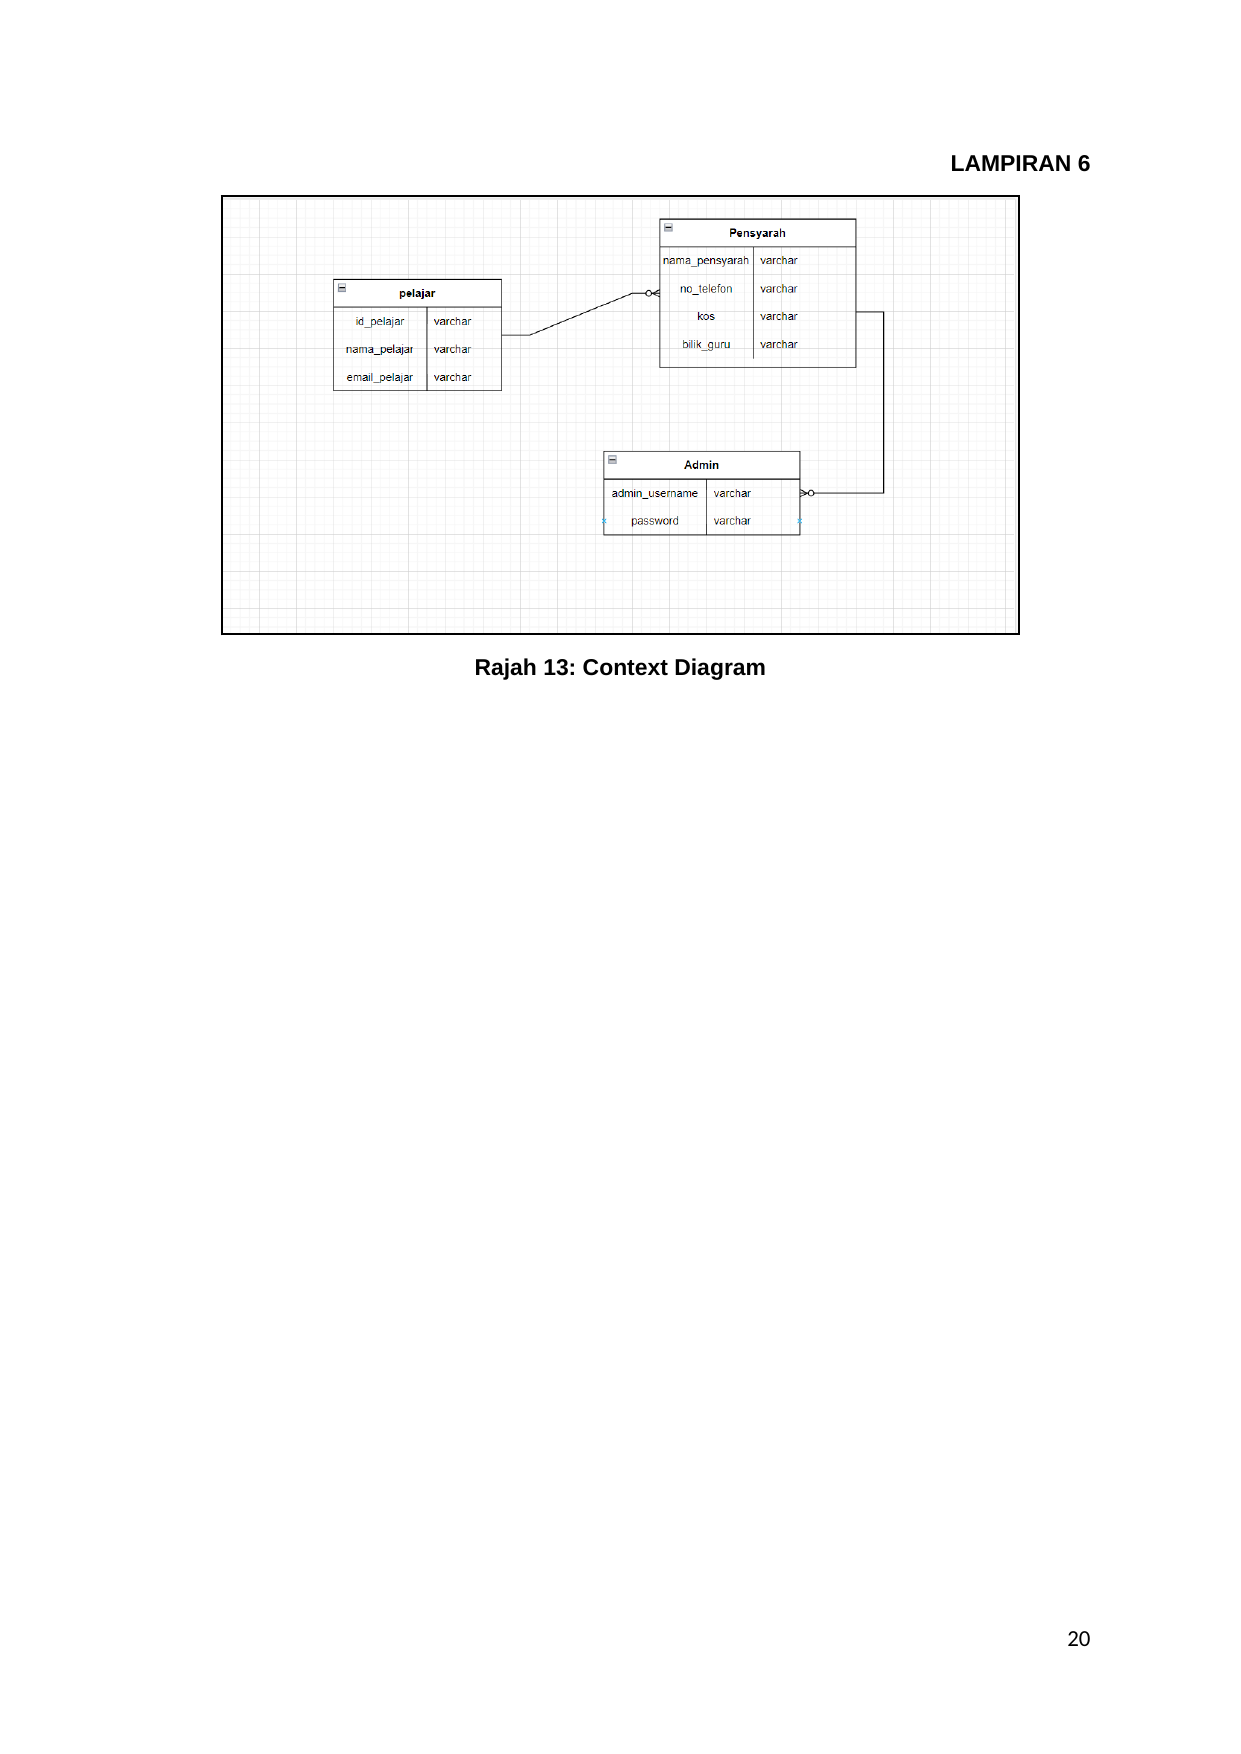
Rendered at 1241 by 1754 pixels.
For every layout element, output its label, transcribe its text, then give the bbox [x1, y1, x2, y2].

picture [223, 197, 1018, 633]
text Rajah 13: Context Diagram [150, 654, 1090, 681]
text LAMPIRAN 6 [150, 150, 1090, 176]
